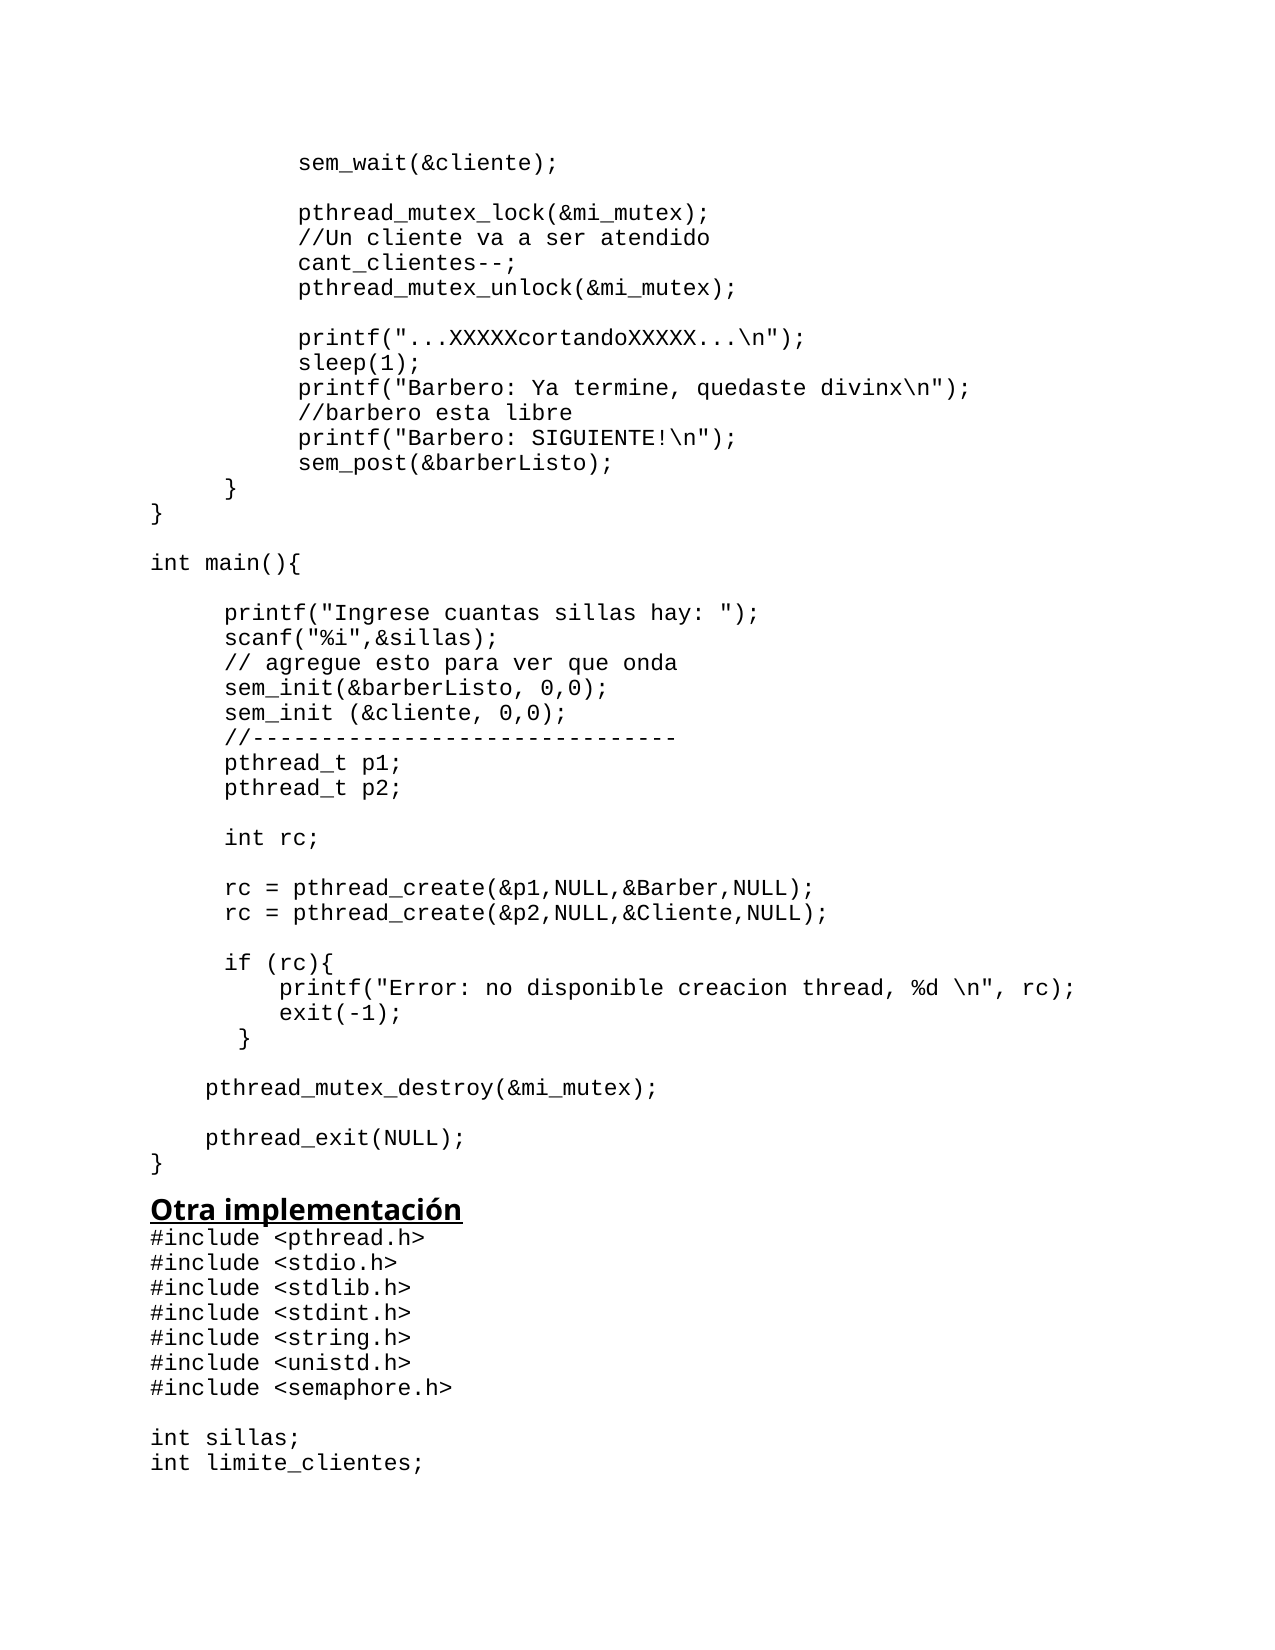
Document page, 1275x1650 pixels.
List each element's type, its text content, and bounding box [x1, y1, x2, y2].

text //barbero esta libre [150, 400, 1125, 425]
text sem_post(&barberListo); [150, 450, 1125, 475]
text #include <stdlib.h> [150, 1275, 1125, 1300]
text pthread_t p1; [150, 750, 1125, 775]
text } [150, 1150, 1125, 1175]
text //------------------------------- [150, 725, 1125, 750]
text if (rc){ [150, 950, 1125, 975]
text int sillas; [150, 1425, 1125, 1450]
text sem_init (&cliente, 0,0); [150, 700, 1125, 725]
text sem_init(&barberListo, 0,0); [150, 675, 1125, 700]
text exit(-1); [150, 1000, 1125, 1025]
text #include <string.h> [150, 1325, 1125, 1350]
text pthread_exit(NULL); [150, 1125, 1125, 1150]
text rc = pthread_create(&p2,NULL,&Cliente,NULL); [150, 900, 1125, 925]
text pthread_mutex_destroy(&mi_mutex); [150, 1075, 1125, 1100]
text #include <unistd.h> [150, 1350, 1125, 1375]
text printf("Barbero: SIGUIENTE!\n"); [150, 425, 1125, 450]
text sem_wait(&cliente); [150, 150, 1125, 175]
text int main(){ [150, 550, 1125, 575]
text int limite_clientes; [150, 1450, 1125, 1475]
text } [150, 475, 1125, 500]
text printf("Error: no disponible creacion thread, %d \n", rc); [150, 975, 1125, 1000]
text #include <pthread.h> [150, 1225, 1125, 1250]
text cant_clientes--; [150, 250, 1125, 275]
text int rc; [150, 825, 1125, 850]
text scanf("%i",&sillas); [150, 625, 1125, 650]
text pthread_mutex_lock(&mi_mutex); [150, 200, 1125, 225]
text } [150, 500, 1125, 525]
text // agregue esto para ver que onda [150, 650, 1125, 675]
text sleep(1); [150, 350, 1125, 375]
text #include <semaphore.h> [150, 1375, 1125, 1400]
text printf("Ingrese cuantas sillas hay: "); [150, 600, 1125, 625]
text printf("Barbero: Ya termine, quedaste divinx\n"); [150, 375, 1125, 400]
text Otra implementación [150, 1200, 1125, 1225]
text pthread_t p2; [150, 775, 1125, 800]
text #include <stdint.h> [150, 1300, 1125, 1325]
text } [150, 1025, 1125, 1050]
text rc = pthread_create(&p1,NULL,&Barber,NULL); [150, 875, 1125, 900]
text printf("...XXXXXcortandoXXXXX...\n"); [150, 325, 1125, 350]
text pthread_mutex_unlock(&mi_mutex); [150, 275, 1125, 300]
text //Un cliente va a ser atendido [150, 225, 1125, 250]
text #include <stdio.h> [150, 1250, 1125, 1275]
